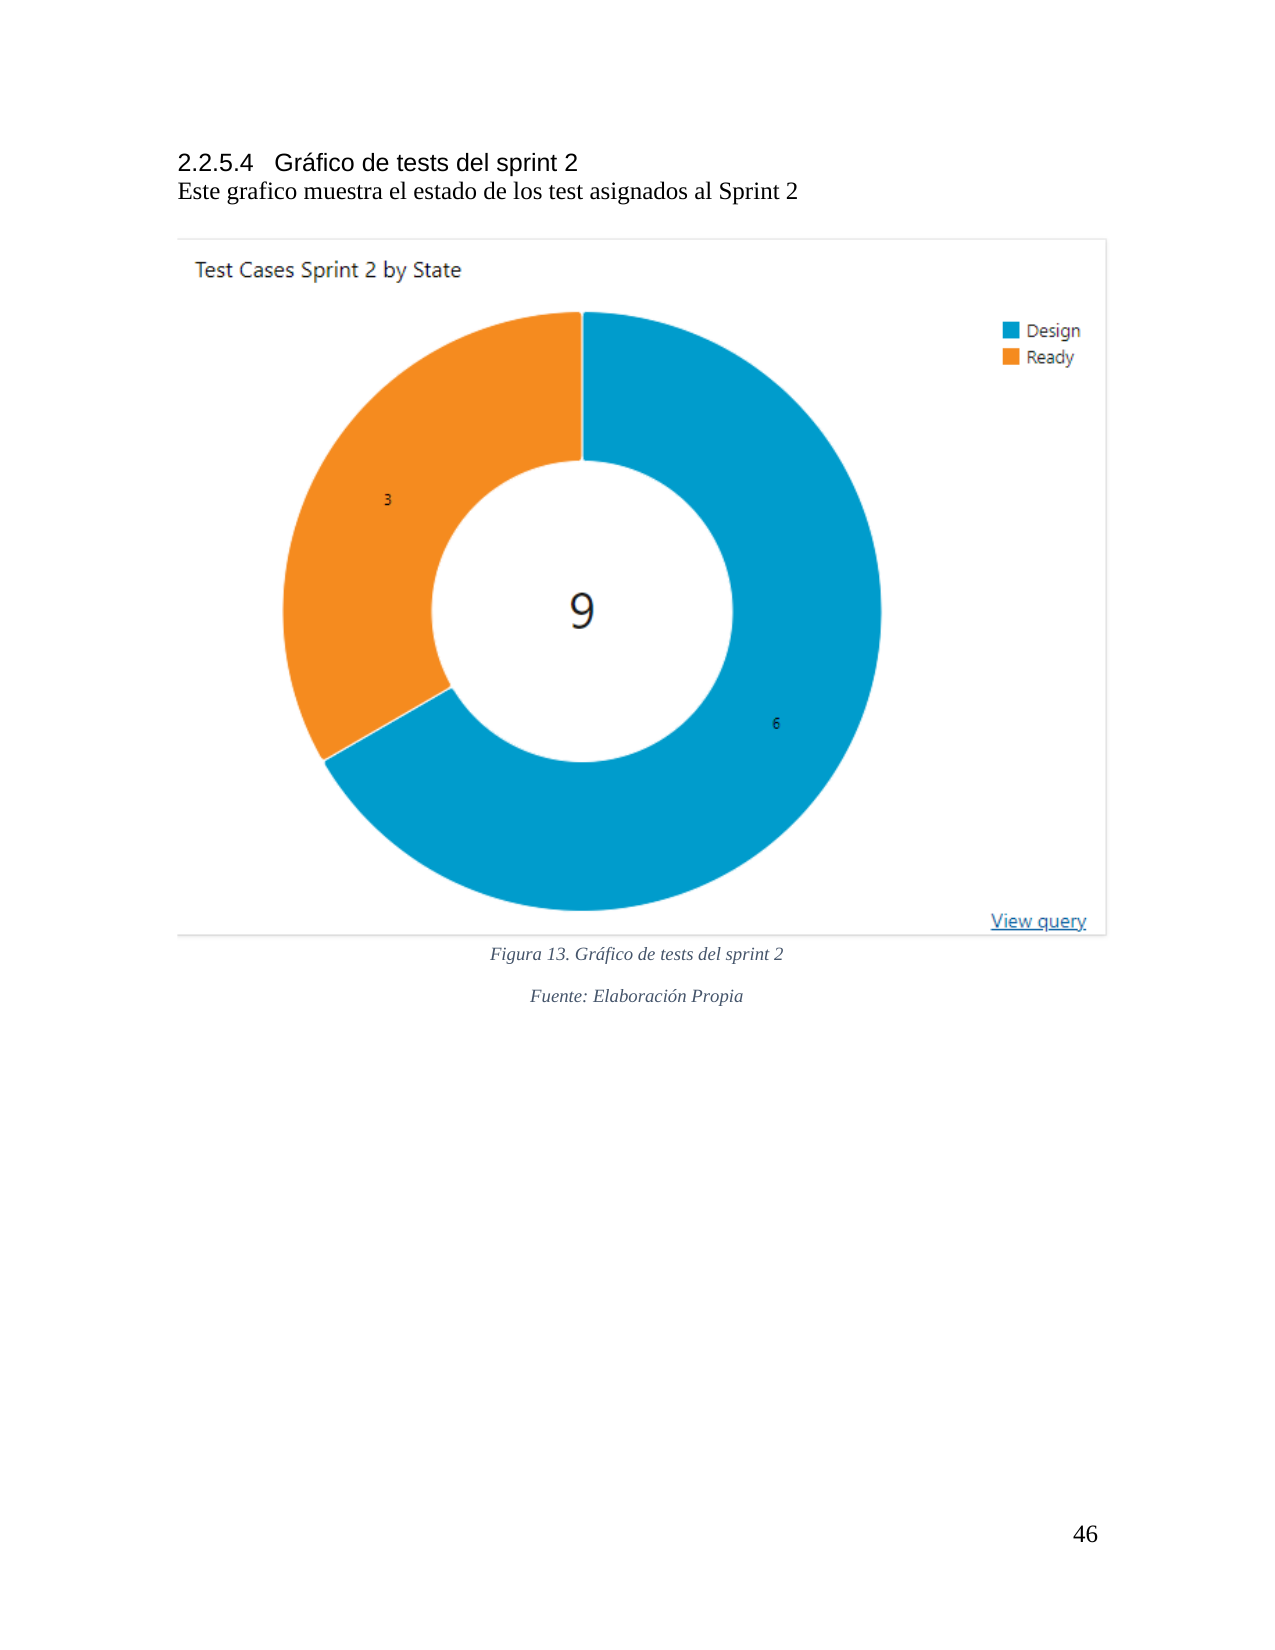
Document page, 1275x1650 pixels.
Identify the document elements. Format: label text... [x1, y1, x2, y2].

text Este grafico muestra el estado de los test asignados al Sprint 2 [177, 176, 1098, 205]
subtitle Gráfico de tests del sprint 2 [177, 148, 1098, 176]
text Fuente: Elaboración Propia [177, 985, 1098, 1006]
picture [177, 233, 1121, 943]
text Figura 13. Gráfico de tests del sprint 2 [177, 943, 1098, 964]
